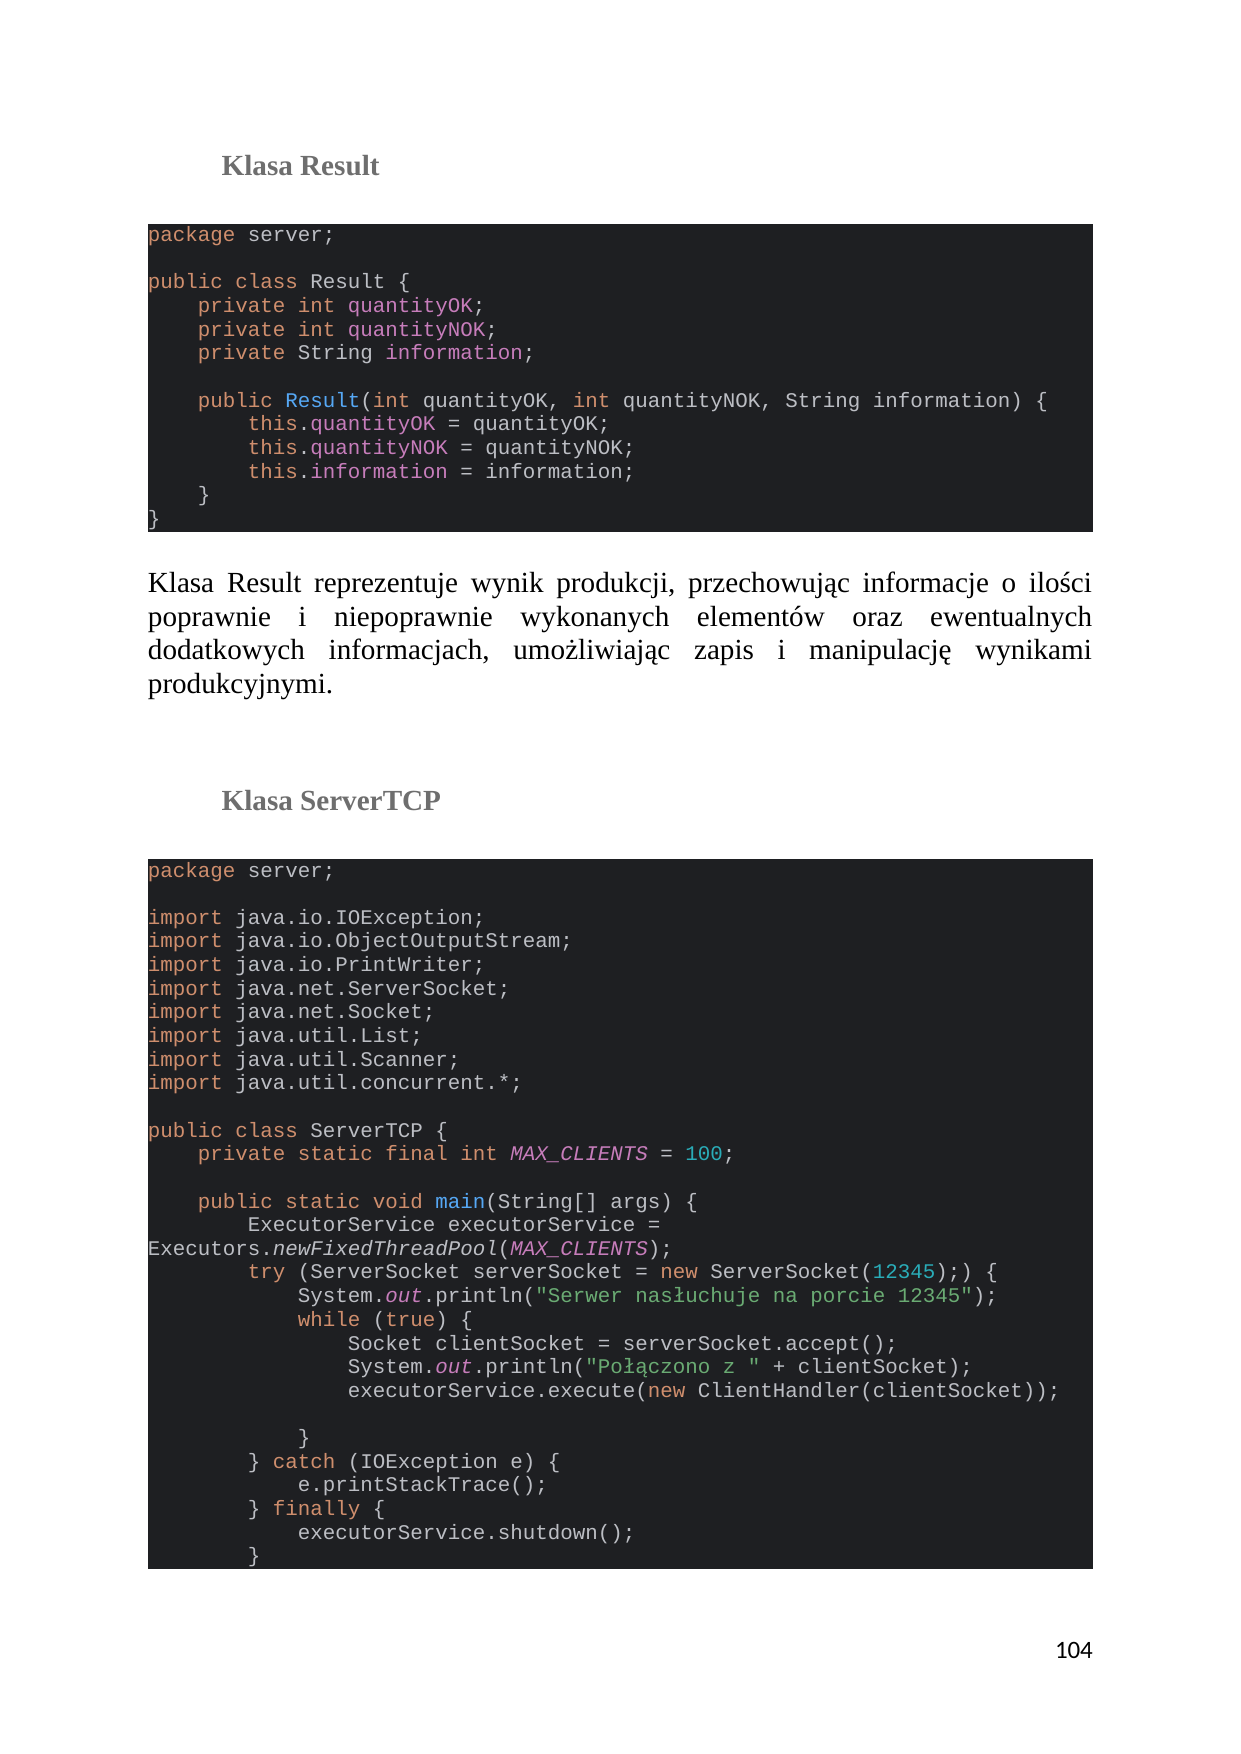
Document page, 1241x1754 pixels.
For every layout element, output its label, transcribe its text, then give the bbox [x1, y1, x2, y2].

text package server; public class Result { private int quantityOK; private int quantityNOK; private String information; public Result(int quantityOK, int quantityNOK, String information) { this.quantityOK = quantityOK; this.quantityNOK = quantityNOK; this.information = information; } } [148, 224, 1093, 532]
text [148, 859, 1093, 1569]
text Klasa Result reprezentuje wynik produkcji, przechowując informacje o ilości poprawnie i niepoprawnie wykonanych elementów oraz ewentualnych dodatkowych informacjach, umożliwiając zapis i manipulację wynikami produkcyjnymi. [148, 565, 1093, 699]
subtitle Klasa Result [221, 148, 1093, 181]
subtitle Klasa ServerTCP [221, 783, 1093, 817]
